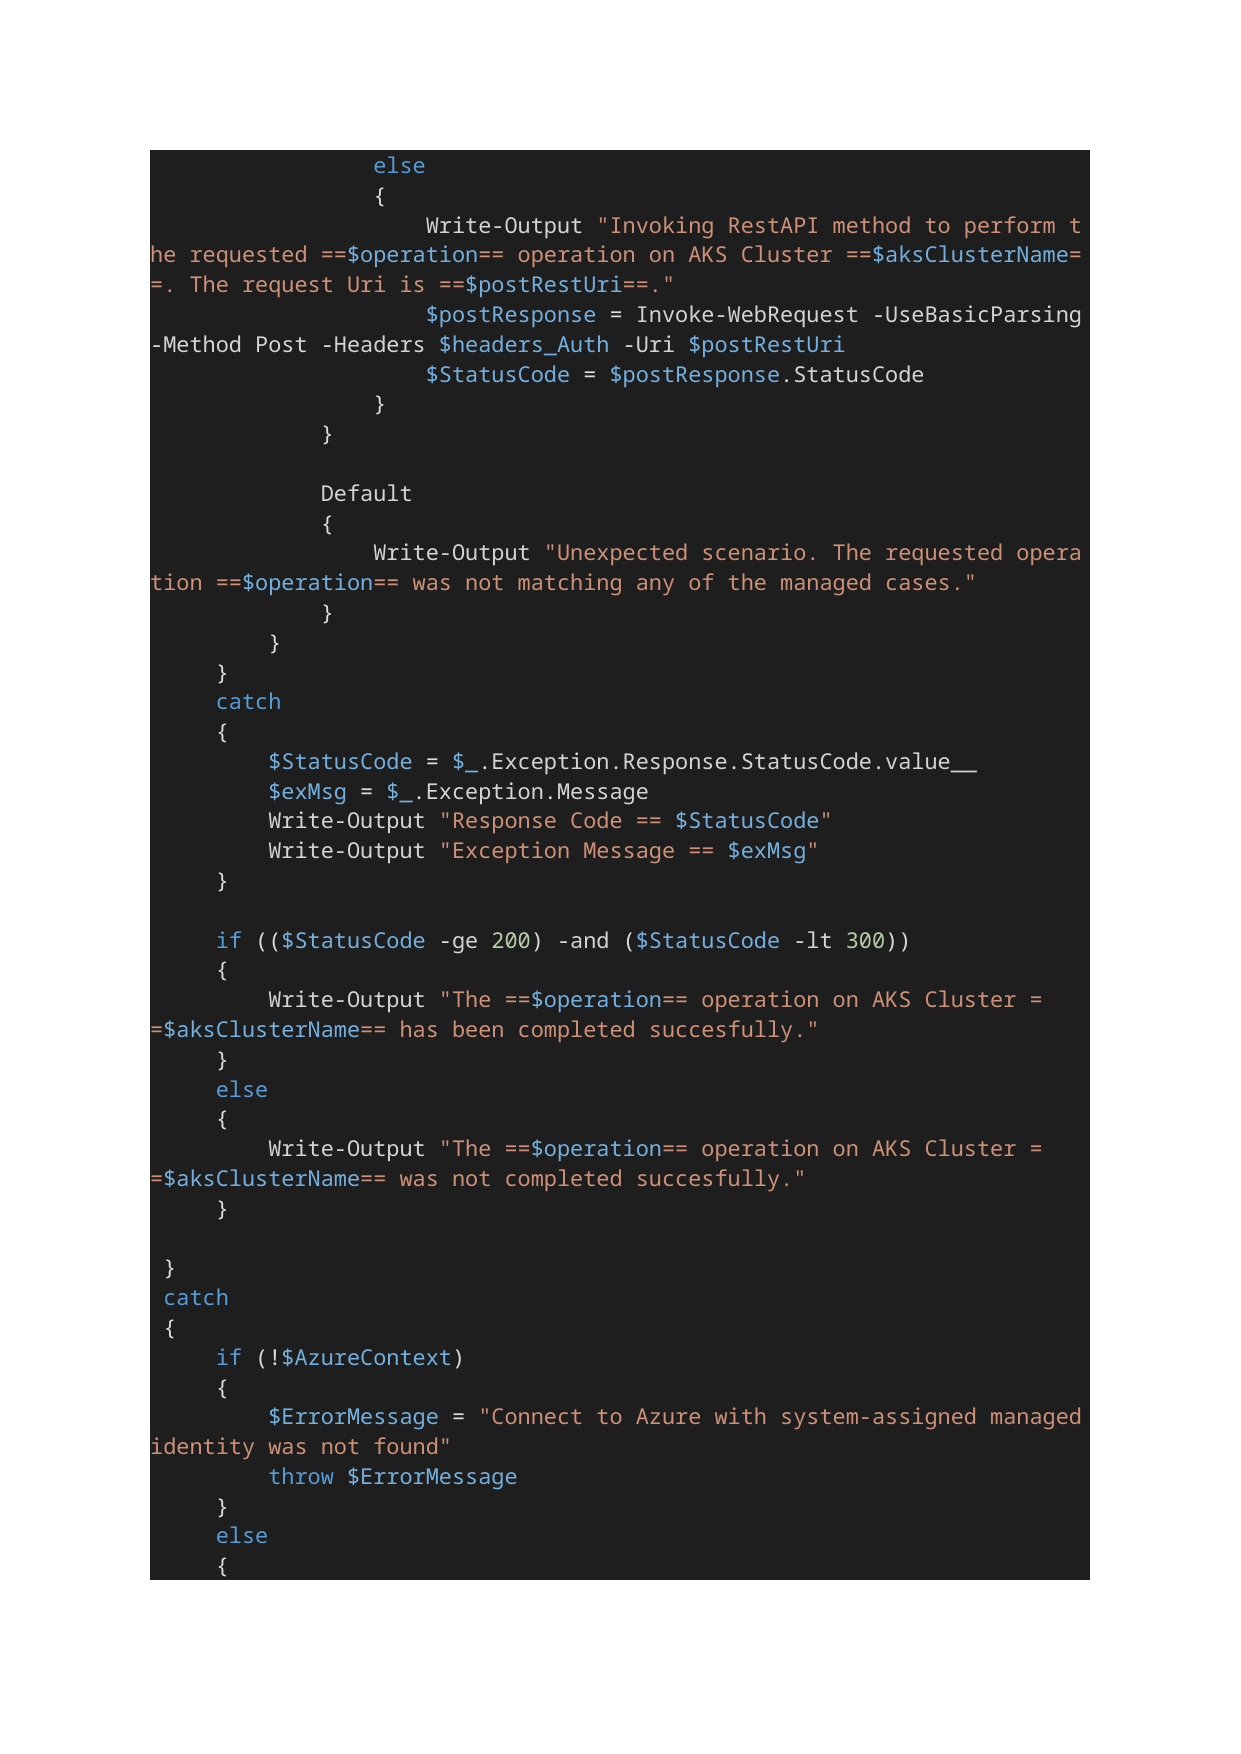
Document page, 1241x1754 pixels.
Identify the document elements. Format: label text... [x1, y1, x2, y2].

text Write-Output "Unexpected scenario. The requested operation ==$operation== was not matching any of the managed cases." [150, 537, 1090, 597]
text } [150, 1193, 1090, 1222]
text Write-Output "The ==$operation== operation on AKS Cluster ==$aksClusterName== has been completed succesfully." [150, 984, 1090, 1044]
text Write-Output "Exception Message == $exMsg" [150, 835, 1090, 865]
text else [150, 1073, 1090, 1103]
text Default [150, 478, 1090, 507]
text catch [150, 1282, 1090, 1312]
text $ErrorMessage = "Connect to Azure with system-assigned managed identity was not found" [150, 1401, 1090, 1461]
text Write-Output "The ==$operation== operation on AKS Cluster ==$aksClusterName== was not completed succesfully." [150, 1133, 1090, 1193]
text { [150, 954, 1090, 984]
text } [150, 656, 1090, 686]
text } [150, 388, 1090, 418]
text { [150, 1103, 1090, 1133]
text { [150, 1371, 1090, 1401]
text } [150, 865, 1090, 895]
text { [150, 1550, 1090, 1580]
text Write-Output "Response Code == $StatusCode" [150, 805, 1090, 835]
text else [150, 1520, 1090, 1550]
text } [150, 1252, 1090, 1282]
text { [150, 716, 1090, 746]
text catch [150, 686, 1090, 716]
text else [150, 150, 1090, 180]
text $postResponse = Invoke-WebRequest -UseBasicParsing -Method Post -Headers $headers_Auth -Uri $postRestUri [150, 299, 1090, 358]
text throw $ErrorMessage [150, 1461, 1090, 1491]
text $exMsg = $_.Exception.Message [150, 776, 1090, 805]
text { [150, 507, 1090, 537]
text $StatusCode = $postResponse.StatusCode [150, 358, 1090, 388]
text { [150, 1312, 1090, 1342]
text } [150, 627, 1090, 656]
text { [150, 180, 1090, 209]
text Write-Output "Invoking RestAPI method to perform the requested ==$operation== operation on AKS Cluster ==$aksClusterName==. The request Uri is ==$postRestUri==." [150, 209, 1090, 299]
text } [150, 418, 1090, 448]
text if (!$AzureContext) [150, 1342, 1090, 1371]
text if (($StatusCode -ge 200) -and ($StatusCode -lt 300)) [150, 924, 1090, 954]
text $StatusCode = $_.Exception.Response.StatusCode.value__ [150, 746, 1090, 776]
text } [150, 597, 1090, 627]
text } [150, 1491, 1090, 1520]
text } [150, 1044, 1090, 1073]
